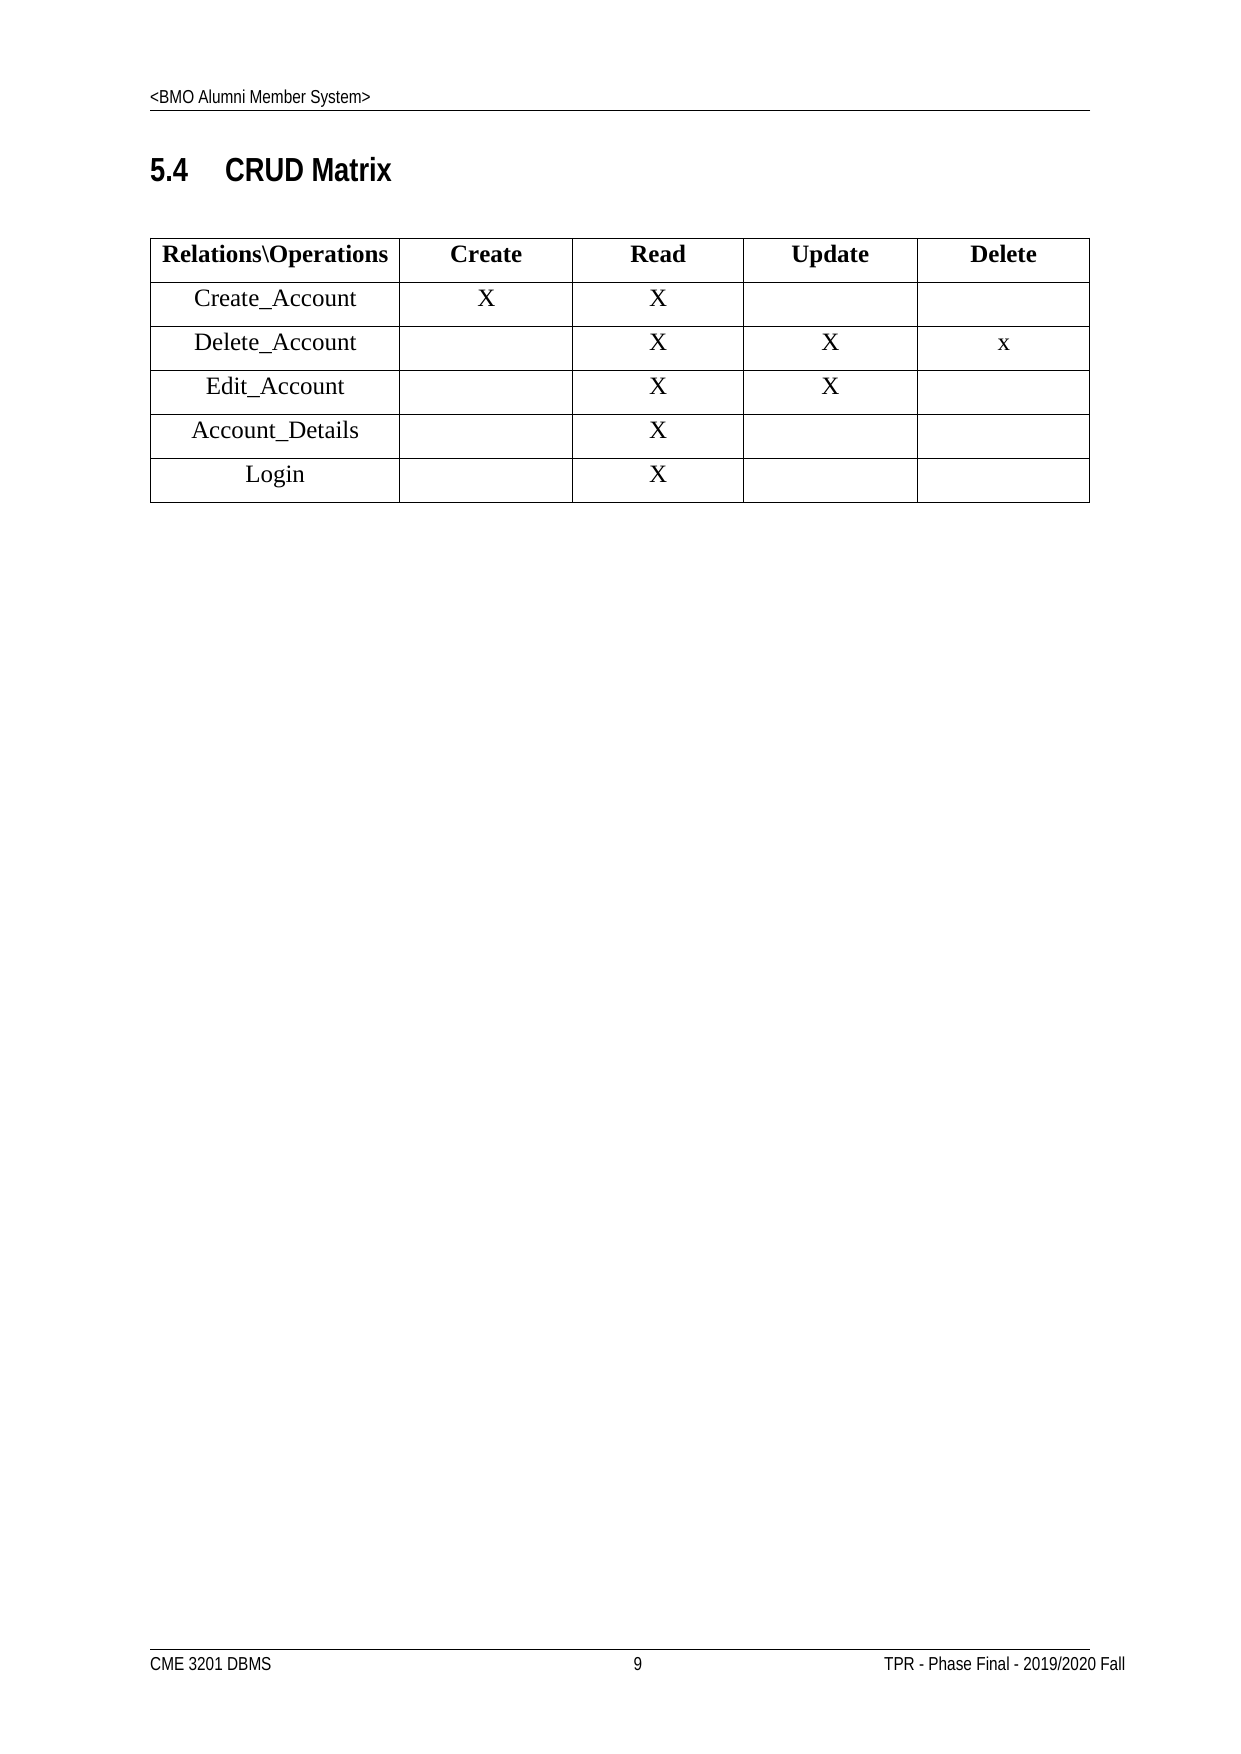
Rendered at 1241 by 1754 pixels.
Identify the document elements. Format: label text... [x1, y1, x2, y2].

table_header Delete [918, 239, 1089, 282]
table_cell [918, 459, 1089, 502]
table_cell [744, 415, 917, 458]
table_cell [918, 371, 1089, 414]
table_cell Delete_Account [151, 327, 399, 370]
table_cell [918, 415, 1089, 458]
table_cell [400, 415, 572, 458]
table_cell X [573, 327, 743, 370]
table_cell [400, 371, 572, 414]
table_cell Login [151, 459, 399, 502]
table_cell X [744, 327, 917, 370]
table_cell Create_Account [151, 283, 399, 326]
table_header Update [744, 239, 917, 282]
table_header Read [573, 239, 743, 282]
table_cell X [573, 283, 743, 326]
table_cell X [400, 283, 572, 326]
table_cell X [573, 459, 743, 502]
table_cell [400, 459, 572, 502]
table_cell [744, 459, 917, 502]
table_cell [744, 283, 917, 326]
table_cell [918, 283, 1089, 326]
table_cell [400, 327, 572, 370]
table_cell x [918, 327, 1089, 370]
subtitle CRUD Matrix [150, 150, 1090, 188]
table_cell X [744, 371, 917, 414]
table_cell X [573, 415, 743, 458]
table_cell X [573, 371, 743, 414]
table_cell Edit_Account [151, 371, 399, 414]
table_cell Account_Details [151, 415, 399, 458]
table_header Relations\Operations [151, 239, 399, 282]
table_header Create [400, 239, 572, 282]
